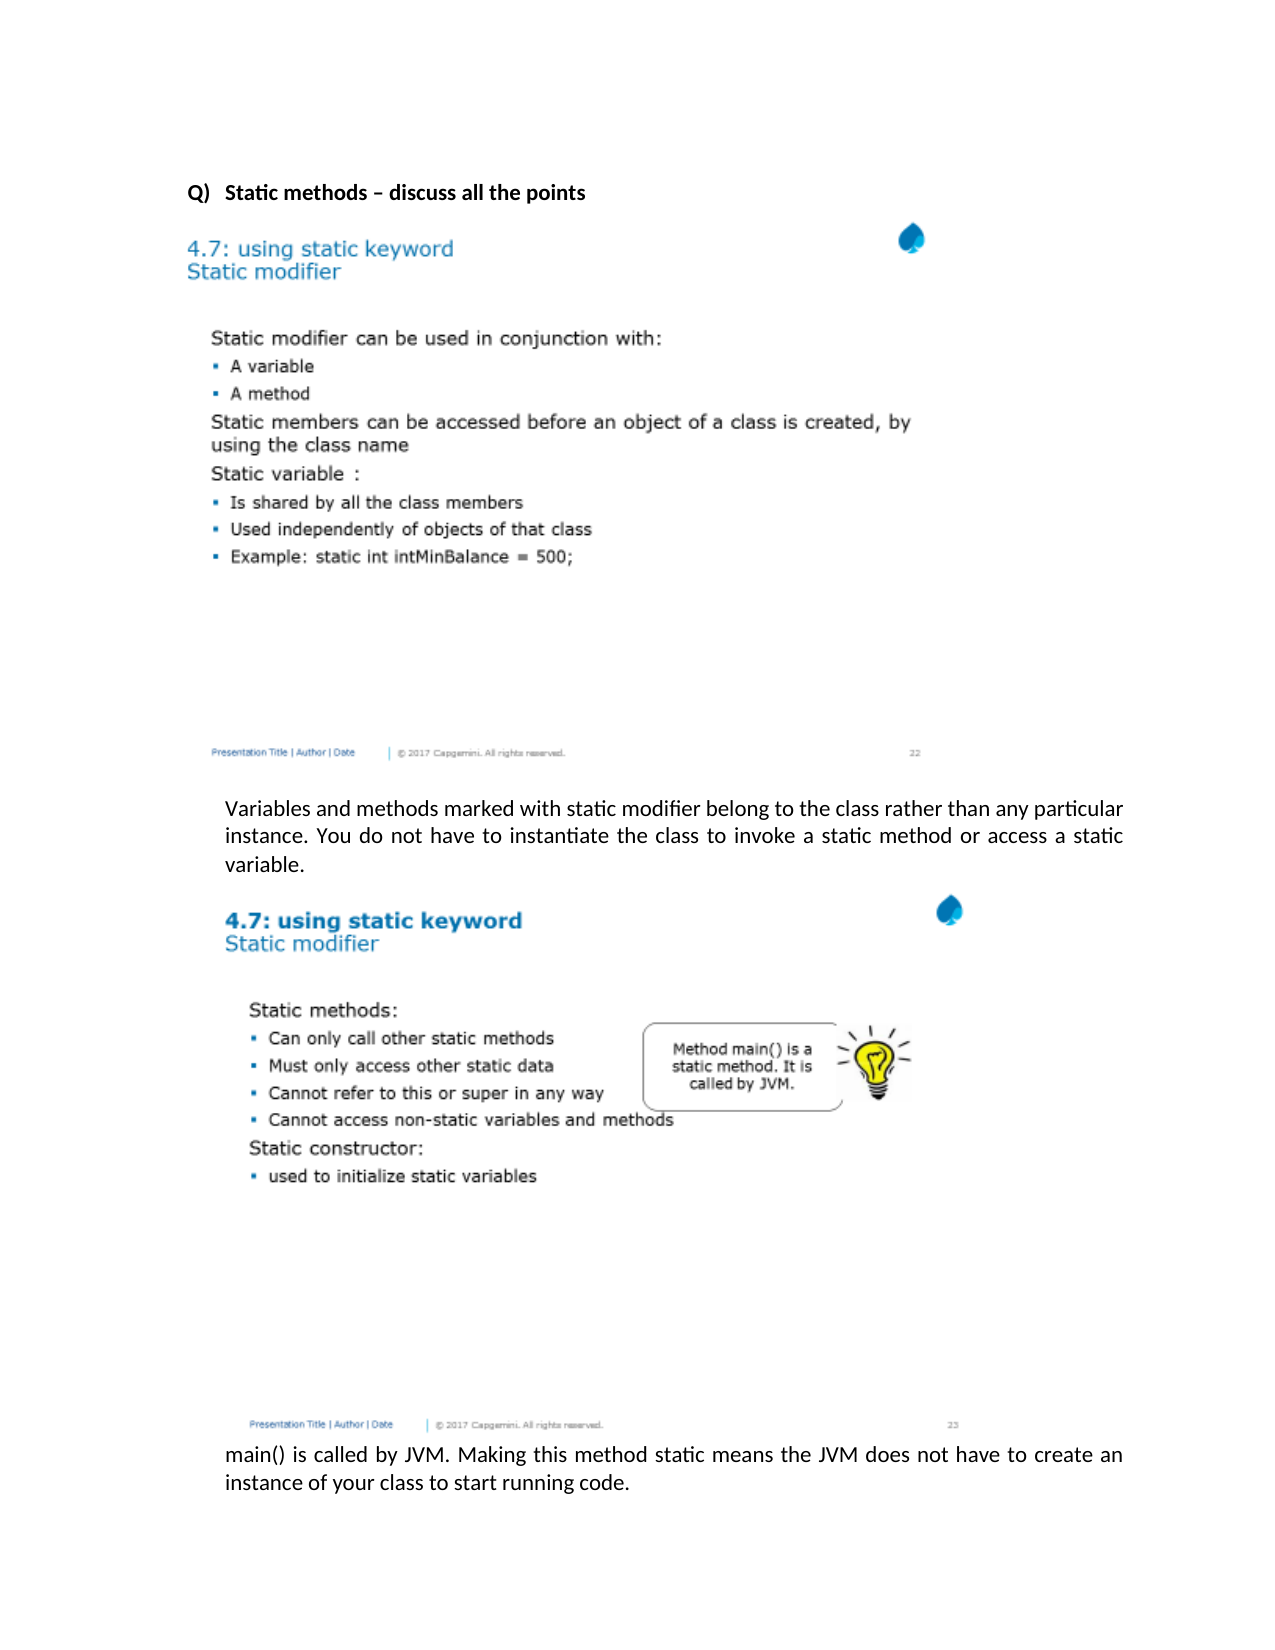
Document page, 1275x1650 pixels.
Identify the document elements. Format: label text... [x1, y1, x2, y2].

picture [225, 877, 976, 1441]
picture [187, 206, 938, 769]
list Variables and methods marked with static modifier belong to the class rather than any particular instance. You do not have to instantiate the class to invoke a static method or access a static variable. [225, 794, 1125, 878]
list Static methods – discuss all the points [187, 178, 1125, 206]
list main() is called by JVM. Making this method static means the JVM does not have to create an instance of your class to start running code. [225, 1440, 1125, 1496]
